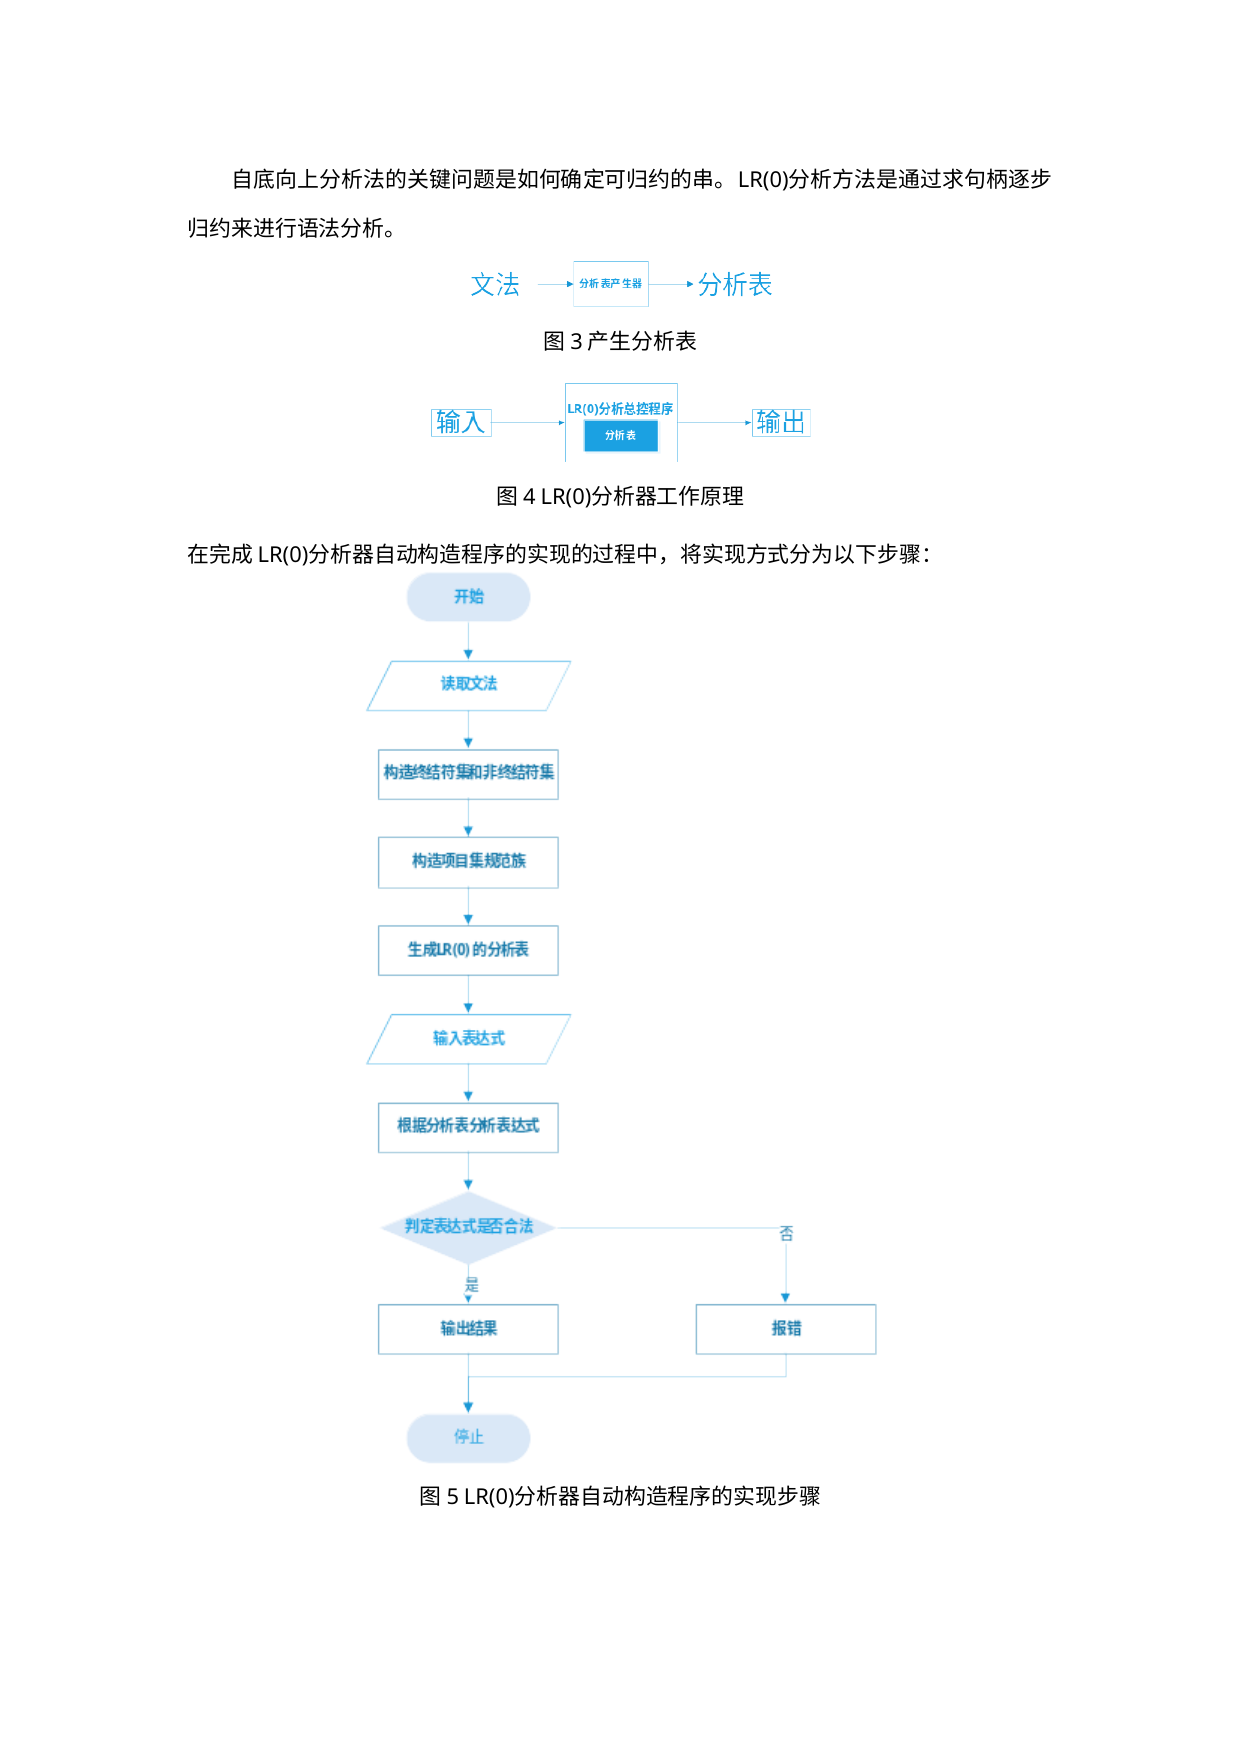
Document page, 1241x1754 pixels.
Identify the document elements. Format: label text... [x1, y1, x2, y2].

text 图 4 LR(0)分析器工作原理 [187, 479, 1053, 512]
text 自底向上分析法的关键问题是如何确定可归约的串。LR(0)分析方法是通过求句柄逐步归约来进行语法分析。 [187, 162, 1053, 243]
text 图 3 产生分析表 [187, 324, 1053, 357]
text 在完成LR(0)分析器自动构造程序的实现的过程中，将实现方式分为以下步骤： [187, 537, 1053, 569]
text 图 5 LR(0)分析器自动构造程序的实现步骤 [187, 1479, 1053, 1512]
